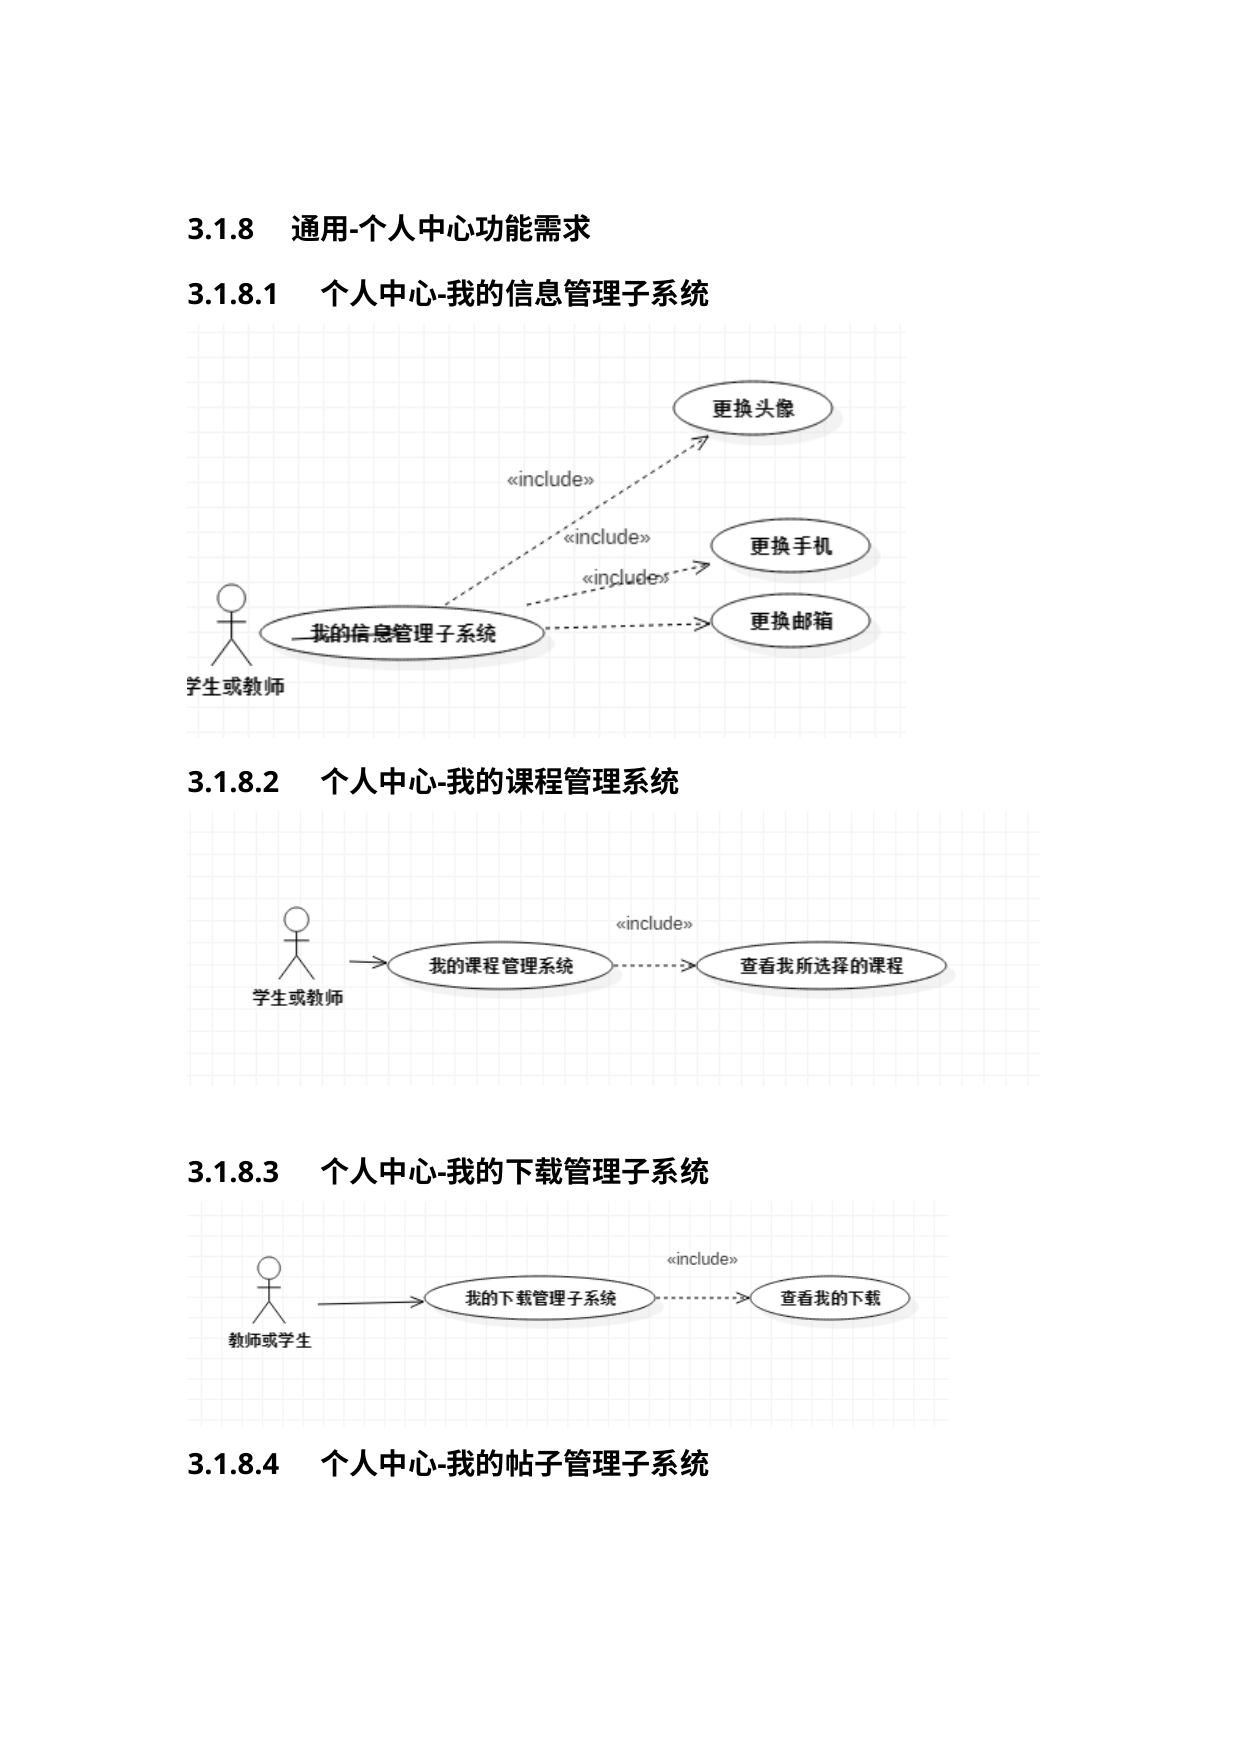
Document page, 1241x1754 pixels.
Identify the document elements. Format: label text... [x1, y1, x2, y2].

list 个人中心-我的信息管理子系统 [187, 259, 1053, 324]
text 通用-个人中心功能需求 [187, 194, 1053, 259]
list 个人中心-我的下载管理子系统 [187, 1137, 1053, 1202]
picture [187, 324, 906, 738]
picture [187, 811, 1040, 1086]
list 个人中心-我的帖子管理子系统 [187, 1429, 1053, 1494]
picture [187, 1201, 949, 1427]
list 个人中心-我的课程管理系统 [187, 747, 1053, 812]
